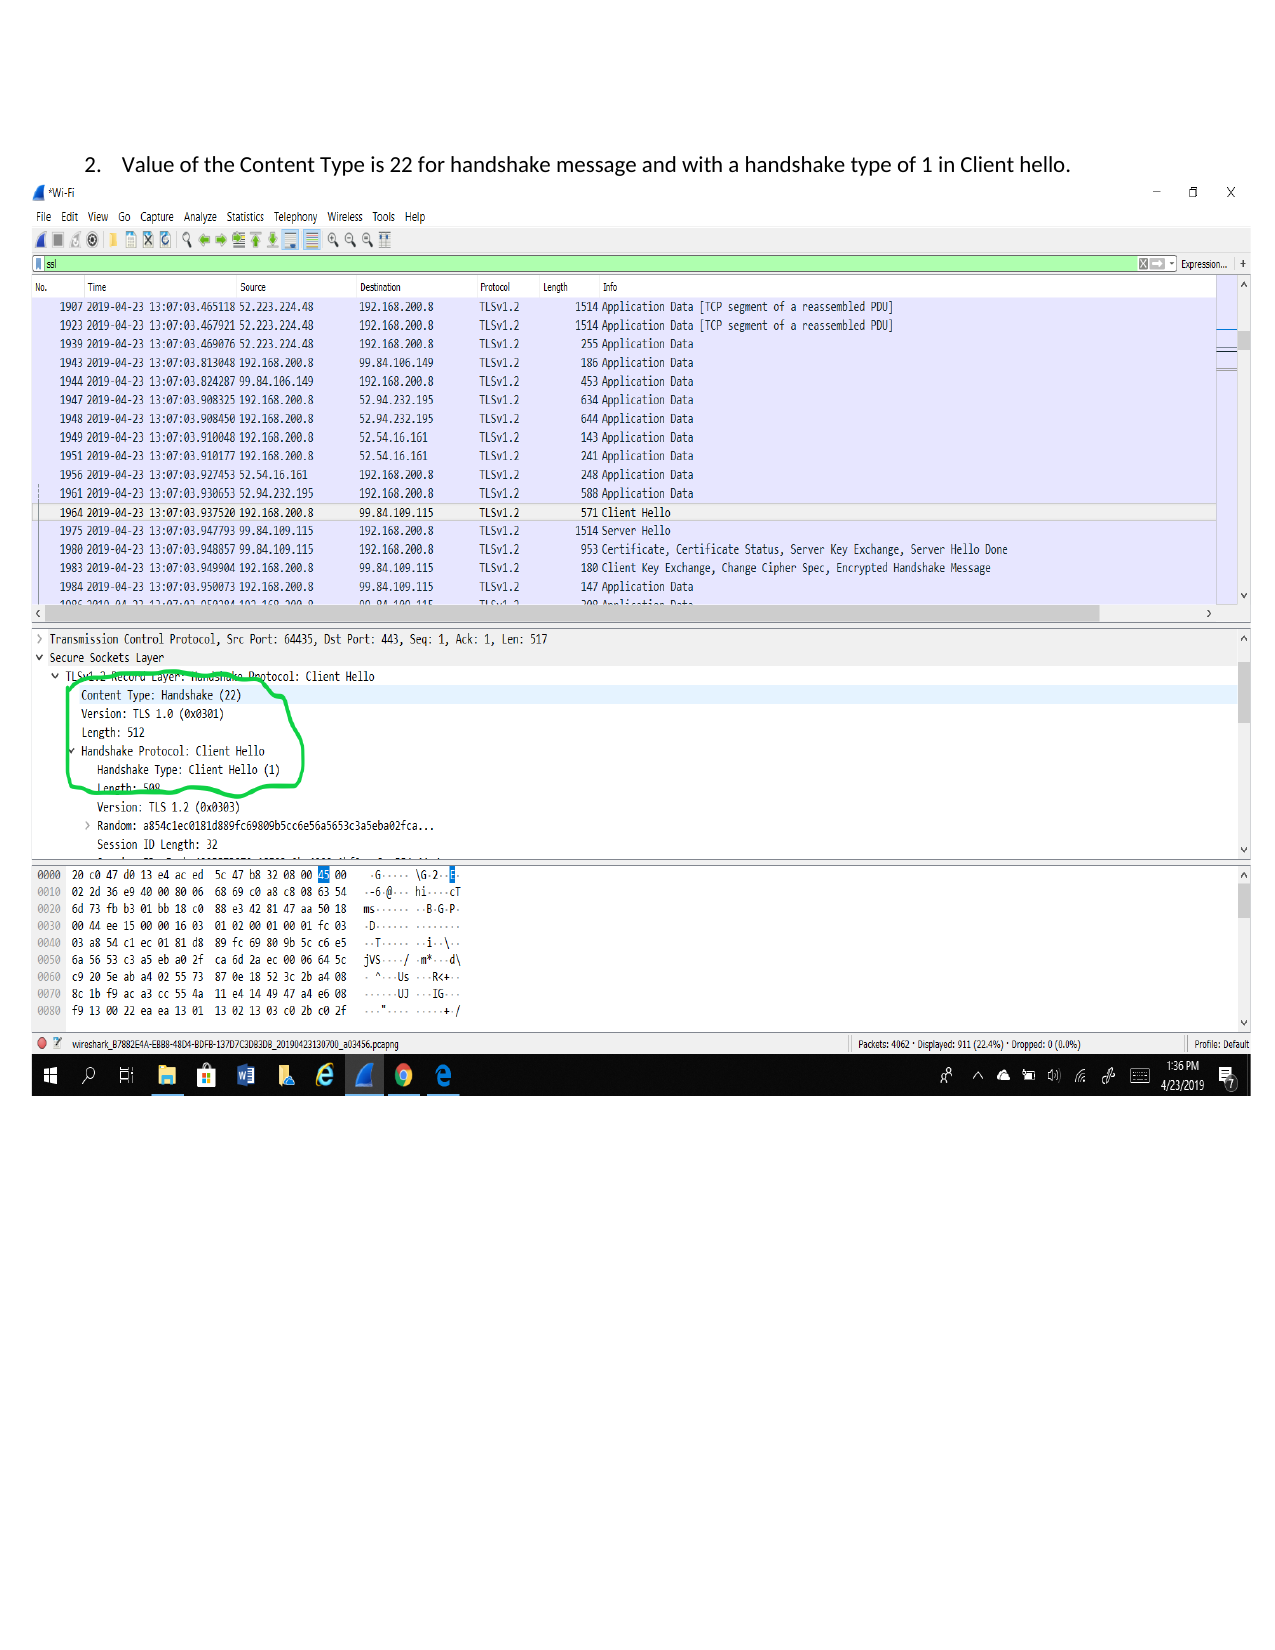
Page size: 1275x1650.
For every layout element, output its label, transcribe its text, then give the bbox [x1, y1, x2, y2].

picture [31, 180, 1251, 1096]
list Value of the Content Type is 22 for handshake message and with a handshake type of 1 in Client hello. [84, 150, 1125, 178]
